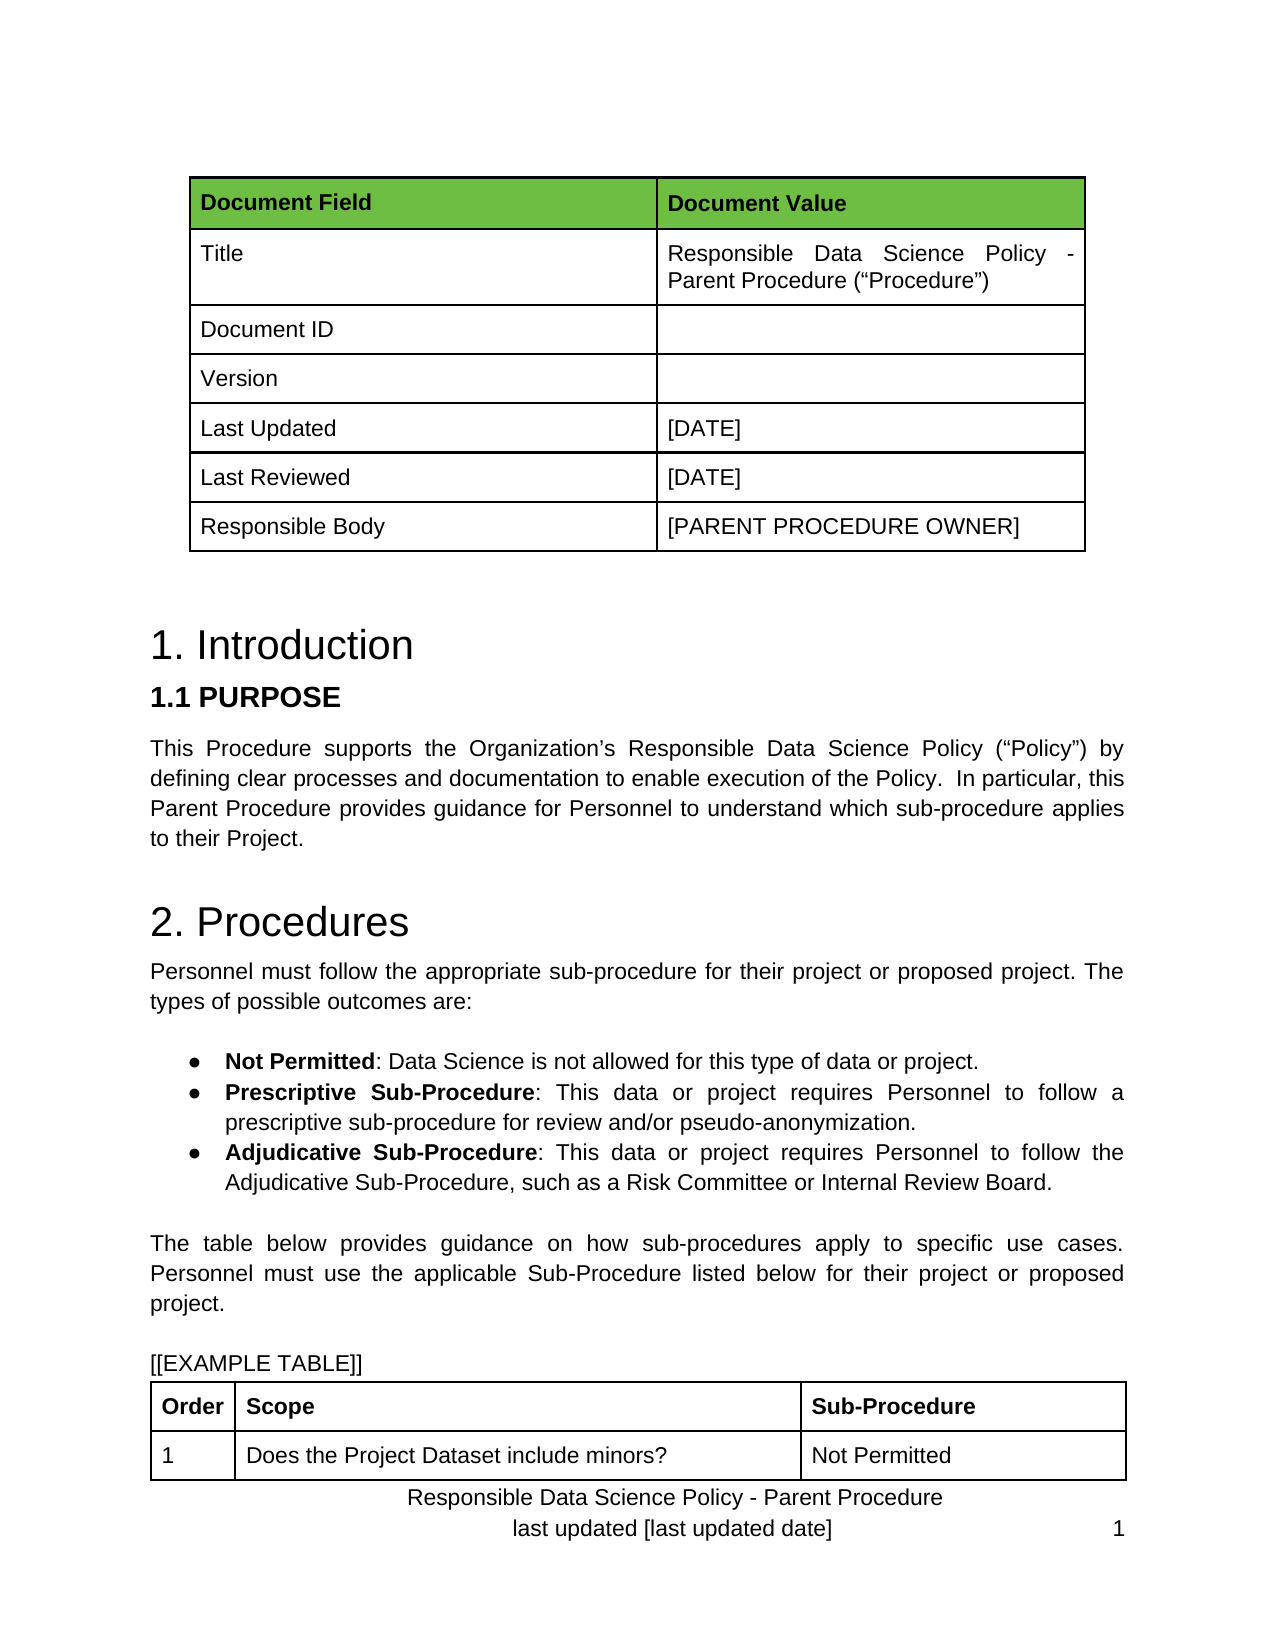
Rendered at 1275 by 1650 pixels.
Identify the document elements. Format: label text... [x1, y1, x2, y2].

table_cell Version [191, 355, 656, 402]
table_cell Document ID [191, 306, 656, 353]
subtitle 2. Procedures [150, 897, 1125, 945]
table_cell [658, 306, 1084, 353]
table_cell Does the Project Dataset include minors? [236, 1432, 800, 1479]
table_cell Title [191, 230, 656, 303]
text Personnel must follow the appropriate sub-procedure for their project or proposed project. The types of possible outcomes are: [150, 958, 1125, 1014]
table_cell Last Reviewed [191, 454, 656, 501]
table_cell [DATE] [658, 404, 1084, 451]
text This Procedure supports the Organization’s Responsible Data Science Policy (“Policy”) by defining clear processes and documentation to enable execution of the Policy. In particular, this Parent Procedure provides guidance for Personnel to understand which sub-procedure applies to their Project. [150, 735, 1125, 852]
table_header Document Field [191, 179, 656, 228]
list Adjudicative Sub-Procedure: This data or project requires Personnel to follow the Adjudicative Sub-Procedure, such as a Risk Committee or Internal Review Board. [187, 1139, 1125, 1196]
table_cell Last Updated [191, 404, 656, 451]
table_cell [DATE] [658, 454, 1084, 501]
table_cell [658, 355, 1084, 402]
subtitle 1.1 PURPOSE [150, 680, 1125, 714]
text The table below provides guidance on how sub-procedures apply to specific use cases. Personnel must use the applicable Sub-Procedure listed below for their project or proposed project. [150, 1229, 1125, 1316]
list Not Permitted: Data Science is not allowed for this type of data or project. [187, 1048, 1125, 1075]
subtitle 1. Introduction [150, 620, 1125, 668]
table_cell Responsible Data Science Policy - Parent Procedure (“Procedure”) [658, 230, 1084, 303]
table_cell [PARENT PROCEDURE OWNER] [658, 503, 1084, 550]
table_cell 1 [152, 1432, 234, 1479]
table_header Sub-Procedure [802, 1383, 1125, 1430]
table_cell Not Permitted [802, 1432, 1125, 1479]
table_header Order [152, 1383, 234, 1430]
table_cell Responsible Body [191, 503, 656, 550]
table_header Scope [236, 1383, 800, 1430]
table_header Document Value [658, 179, 1084, 228]
list Prescriptive Sub-Procedure: This data or project requires Personnel to follow a prescriptive sub-procedure for review and/or pseudo-anonymization. [187, 1078, 1125, 1135]
